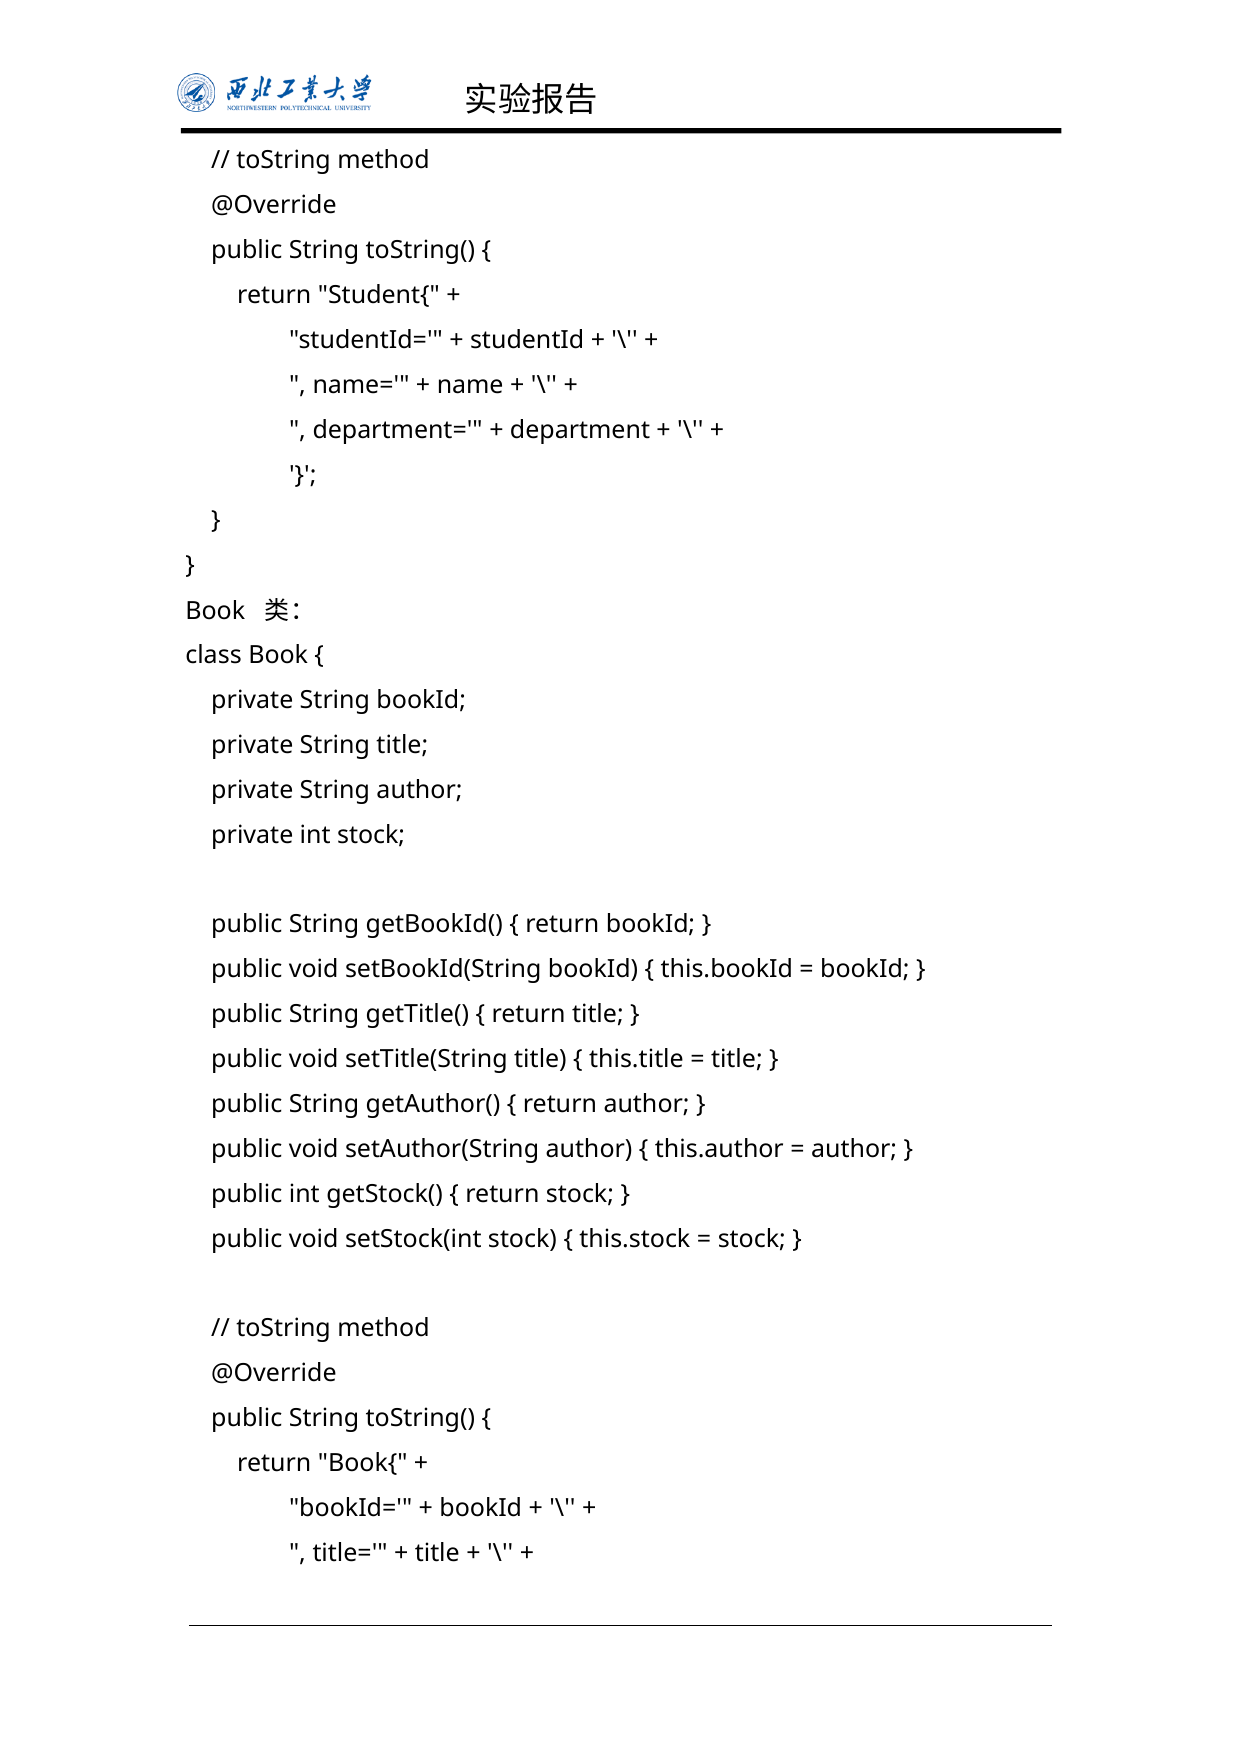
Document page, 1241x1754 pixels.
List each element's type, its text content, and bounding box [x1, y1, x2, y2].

picture [177, 73, 373, 112]
text } [185, 545, 1055, 582]
text "bookId='" + bookId + '\'' + [185, 1488, 1055, 1525]
text ", department='" + department + '\'' + [185, 410, 1055, 447]
text private String title; [185, 725, 1055, 762]
text return "Student{" + [185, 276, 1055, 312]
text } [185, 500, 1055, 537]
text private String author; [185, 770, 1055, 807]
text // toString method [185, 141, 1055, 177]
text public String toString() { [185, 1399, 1055, 1435]
text '}'; [185, 455, 1055, 492]
text class Book { [185, 636, 1055, 672]
text public void setTitle(String title) { this.title = title; } [185, 1039, 1055, 1076]
text // toString method [185, 1309, 1055, 1345]
text private int stock; [185, 815, 1055, 852]
text public String getAuthor() { return author; } [185, 1084, 1055, 1121]
text @Override [185, 1354, 1055, 1390]
text ", name='" + name + '\'' + [185, 366, 1055, 402]
text private String bookId; [185, 680, 1055, 717]
text return "Book{" + [185, 1444, 1055, 1480]
text public String getTitle() { return title; } [185, 995, 1055, 1031]
text public int getStock() { return stock; } [185, 1174, 1055, 1211]
text public String toString() { [185, 231, 1055, 267]
text @Override [185, 186, 1055, 222]
text public void setBookId(String bookId) { this.bookId = bookId; } [185, 950, 1055, 986]
text public void setStock(int stock) { this.stock = stock; } [185, 1219, 1055, 1256]
text public void setAuthor(String author) { this.author = author; } [185, 1129, 1055, 1166]
text Book类： [185, 590, 1055, 626]
text ", title='" + title + '\'' + [185, 1533, 1055, 1570]
text "studentId='" + studentId + '\'' + [185, 321, 1055, 357]
text public String getBookId() { return bookId; } [185, 905, 1055, 941]
